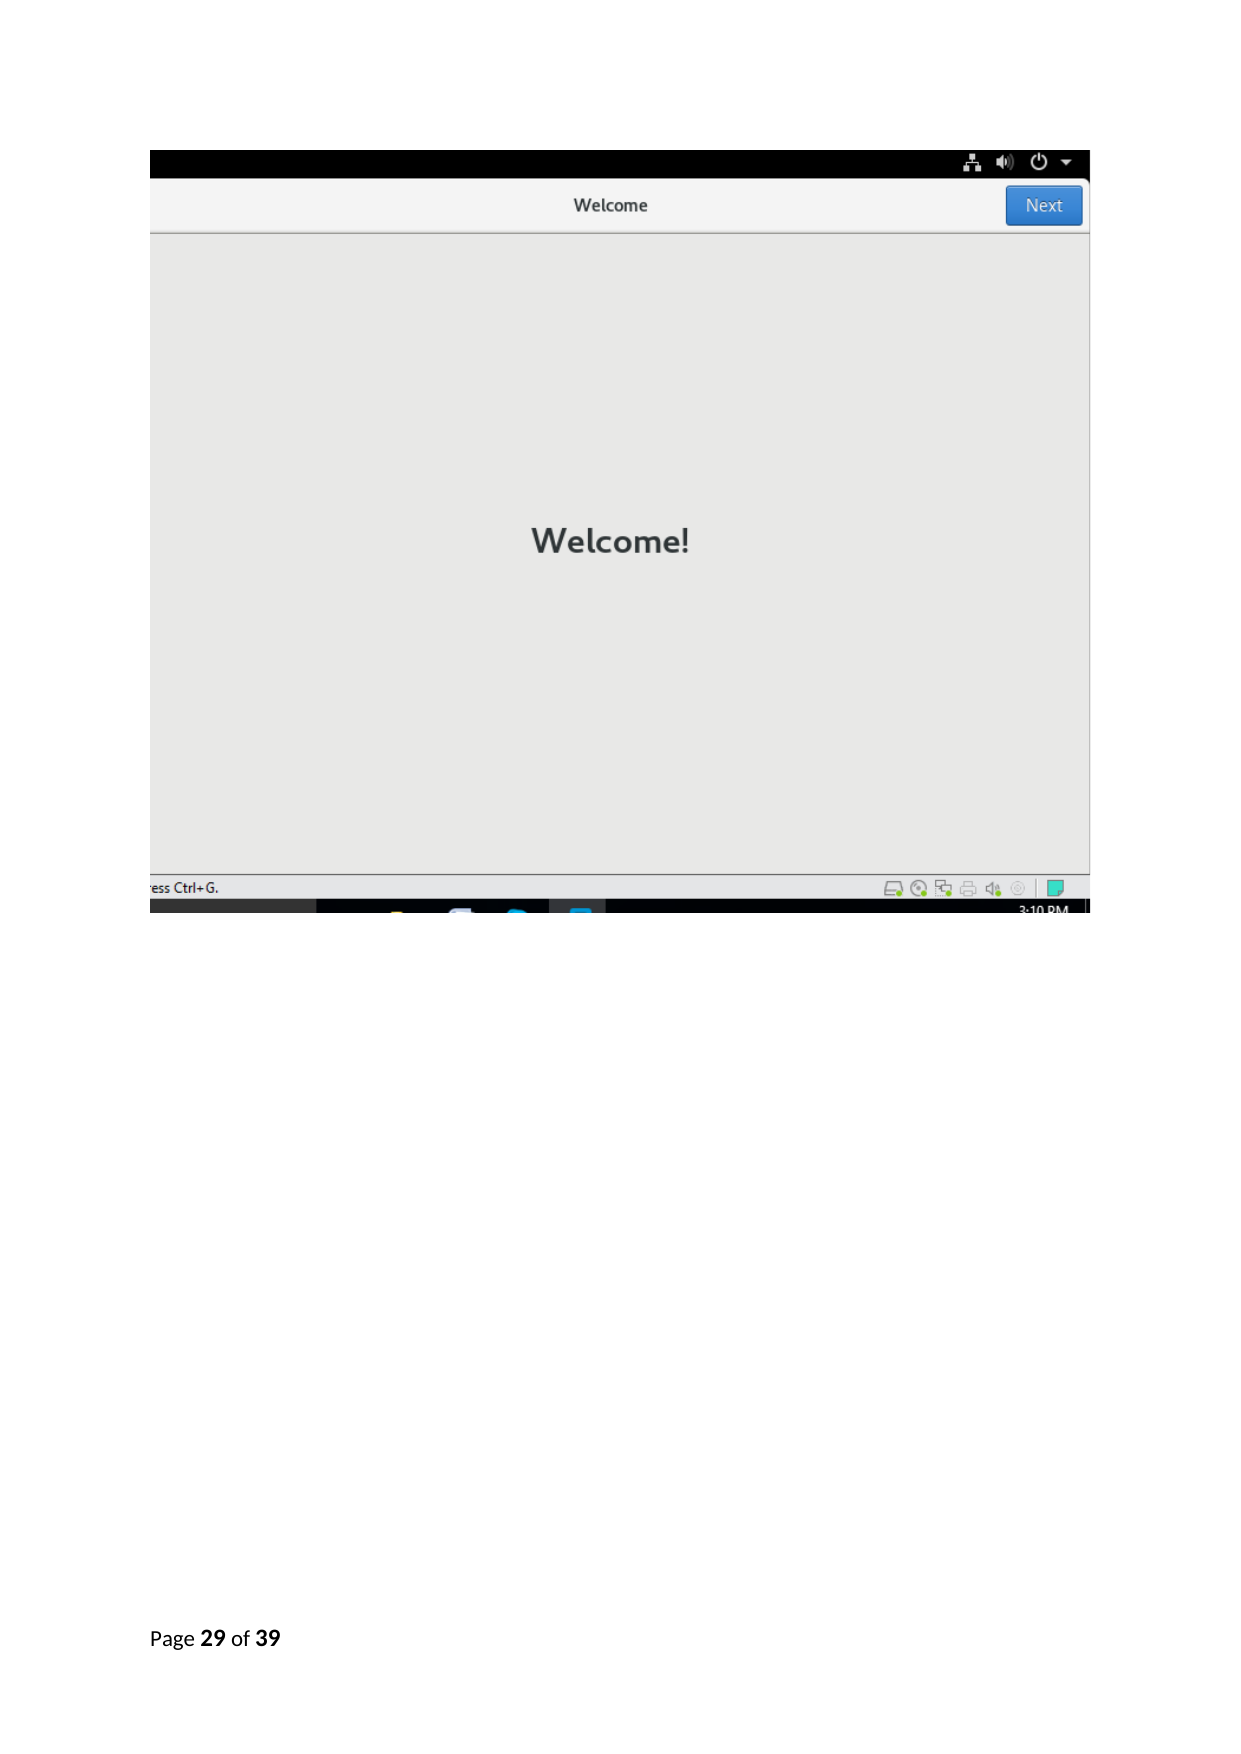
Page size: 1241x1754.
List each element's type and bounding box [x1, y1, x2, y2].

picture [150, 150, 1091, 913]
